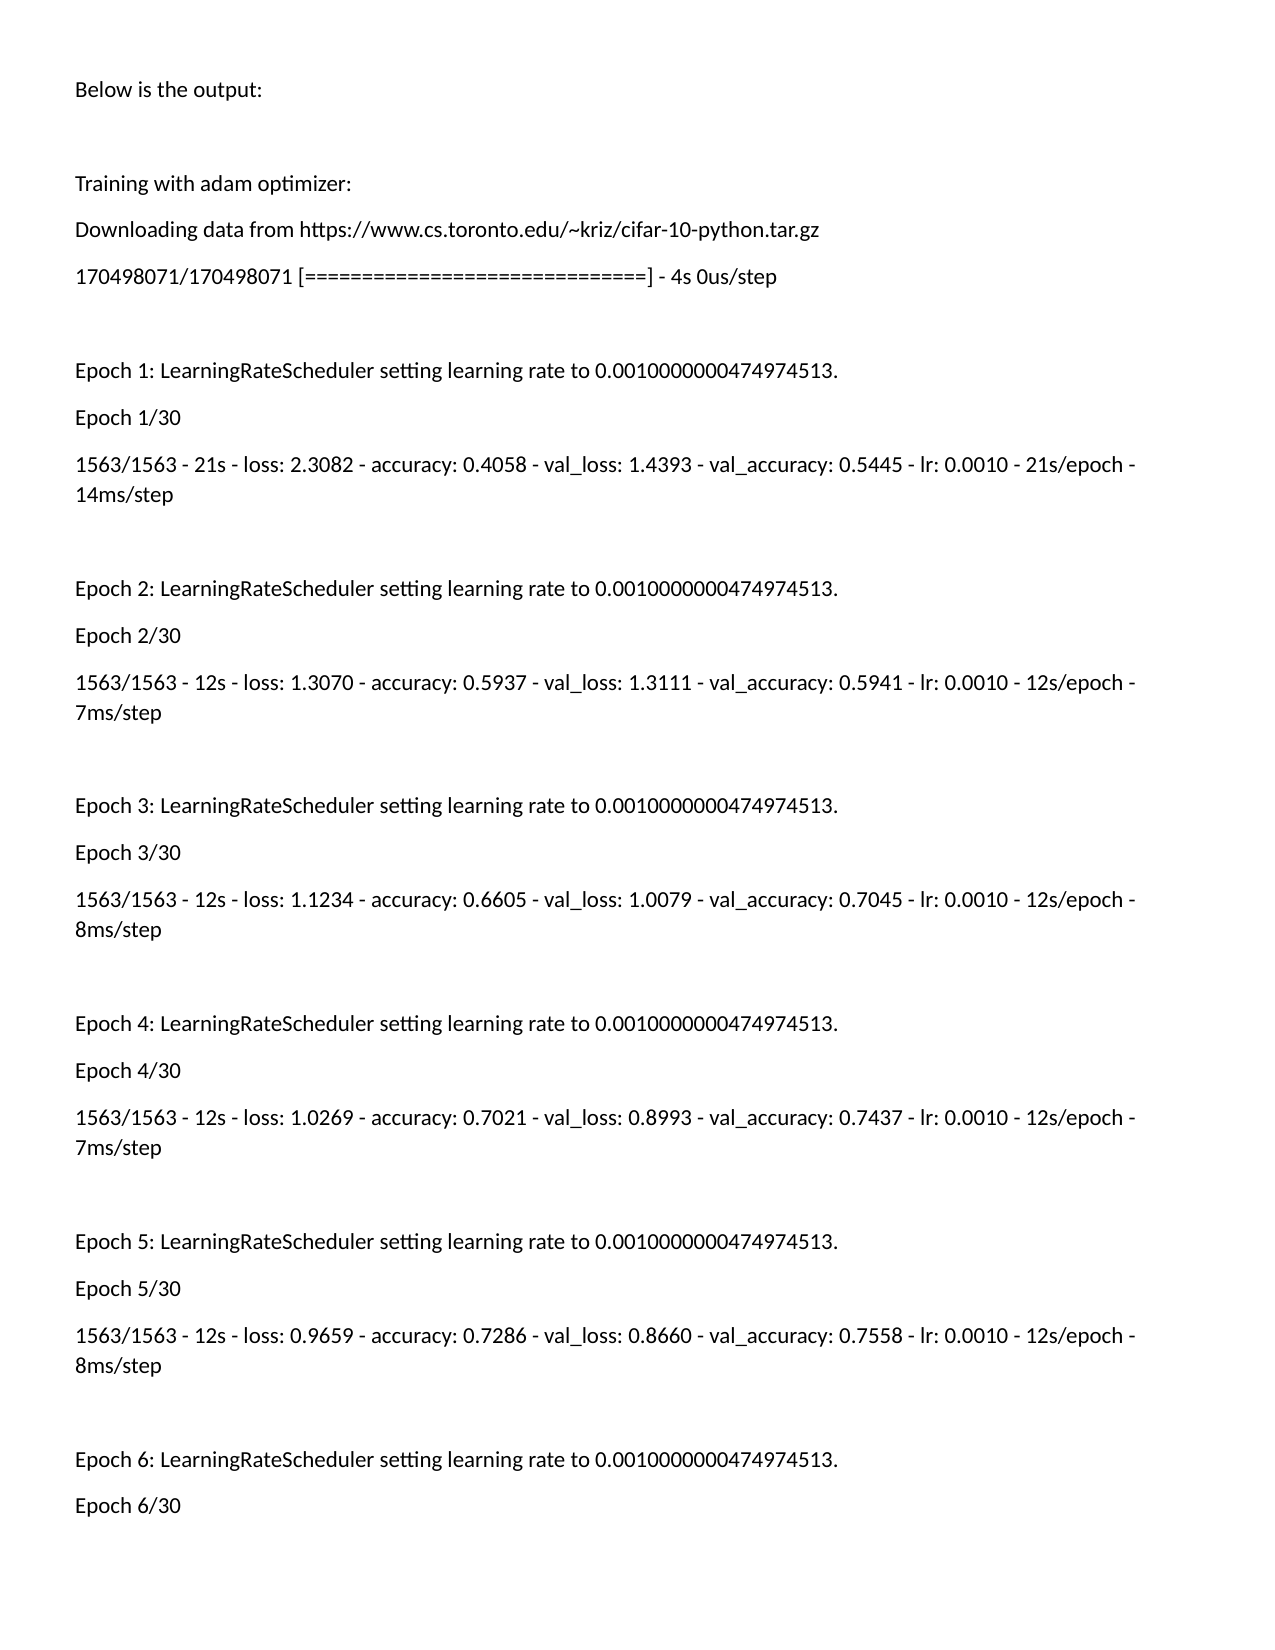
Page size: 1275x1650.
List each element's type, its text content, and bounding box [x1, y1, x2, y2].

text 1563/1563 - 21s - loss: 2.3082 - accuracy: 0.4058 - val_loss: 1.4393 - val_accuracy: 0.5445 - lr: 0.0010 - 21s/epoch - 14ms/step [75, 450, 1200, 508]
text Epoch 4: LearningRateScheduler setting learning rate to 0.0010000000474974513. [75, 1009, 1200, 1037]
text Epoch 4/30 [75, 1056, 1200, 1084]
text Epoch 2: LearningRateScheduler setting learning rate to 0.0010000000474974513. [75, 574, 1200, 602]
text Below is the output: [75, 75, 1200, 103]
text 1563/1563 - 12s - loss: 1.0269 - accuracy: 0.7021 - val_loss: 0.8993 - val_accuracy: 0.7437 - lr: 0.0010 - 12s/epoch - 7ms/step [75, 1103, 1200, 1161]
text Epoch 1: LearningRateScheduler setting learning rate to 0.0010000000474974513. [75, 356, 1200, 384]
text 1563/1563 - 12s - loss: 0.9659 - accuracy: 0.7286 - val_loss: 0.8660 - val_accuracy: 0.7558 - lr: 0.0010 - 12s/epoch - 8ms/step [75, 1321, 1200, 1379]
text 1563/1563 - 12s - loss: 1.1234 - accuracy: 0.6605 - val_loss: 1.0079 - val_accuracy: 0.7045 - lr: 0.0010 - 12s/epoch - 8ms/step [75, 885, 1200, 944]
text 1563/1563 - 12s - loss: 1.3070 - accuracy: 0.5937 - val_loss: 1.3111 - val_accuracy: 0.5941 - lr: 0.0010 - 12s/epoch - 7ms/step [75, 668, 1200, 726]
text Epoch 2/30 [75, 621, 1200, 649]
text Epoch 3: LearningRateScheduler setting learning rate to 0.0010000000474974513. [75, 792, 1200, 820]
text Epoch 5/30 [75, 1274, 1200, 1302]
text Epoch 5: LearningRateScheduler setting learning rate to 0.0010000000474974513. [75, 1227, 1200, 1255]
text 170498071/170498071 [==============================] - 4s 0us/step [75, 262, 1200, 291]
text Epoch 1/30 [75, 403, 1200, 431]
text Epoch 6/30 [75, 1492, 1200, 1520]
text Training with adam optimizer: [75, 169, 1200, 197]
text Epoch 3/30 [75, 838, 1200, 867]
text Epoch 6: LearningRateScheduler setting learning rate to 0.0010000000474974513. [75, 1445, 1200, 1473]
text Downloading data from https://www.cs.toronto.edu/~kriz/cifar-10-python.tar.gz [75, 216, 1200, 244]
